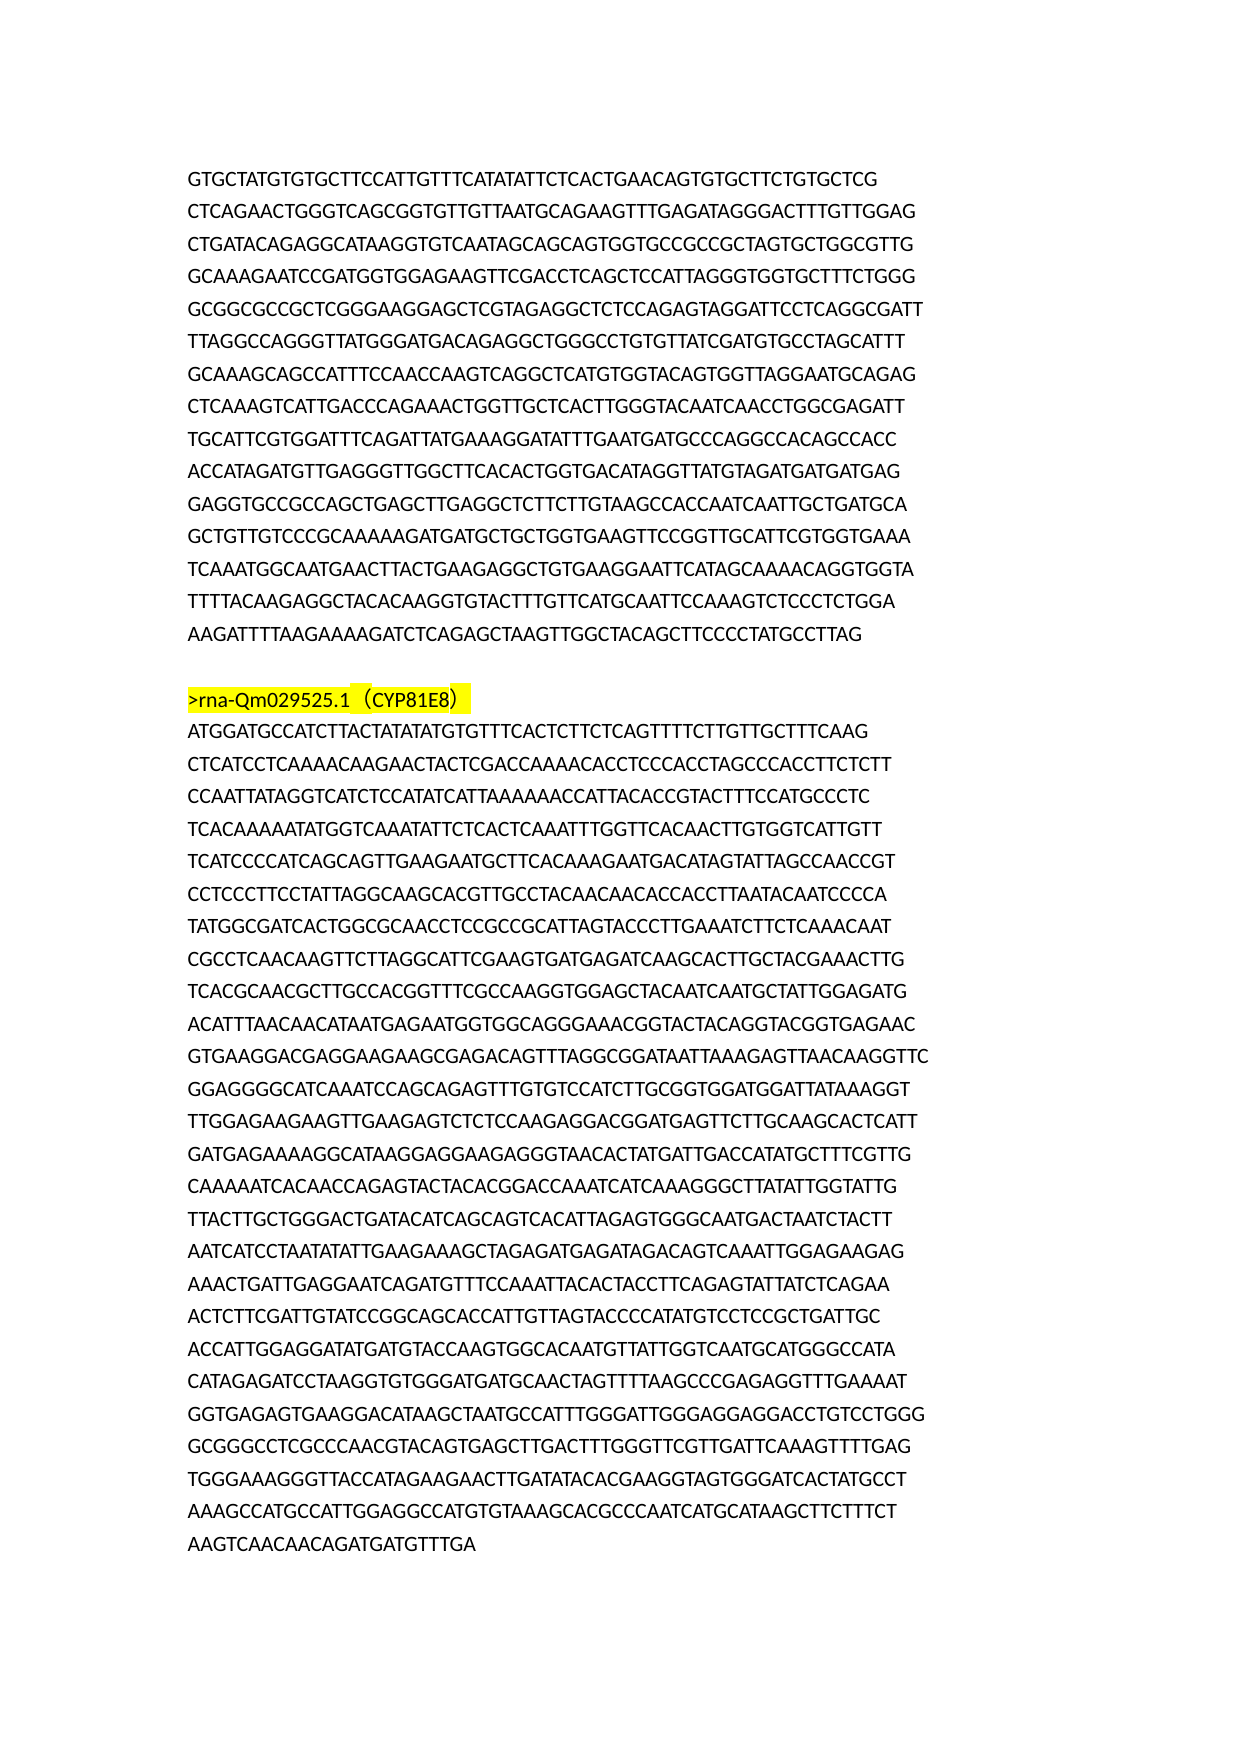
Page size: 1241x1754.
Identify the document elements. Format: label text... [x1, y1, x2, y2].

text TCATCCCCATCAGCAGTTGAAGAATGCTTCACAAAGAATGACATAGTATTAGCCAACCGT [187, 844, 1053, 877]
text GTGCTATGTGTGCTTCCATTGTTTCATATATTCTCACTGAACAGTGTGCTTCTGTGCTCG [187, 162, 1053, 194]
text AAAGCCATGCCATTGGAGGCCATGTGTAAAGCACGCCCAATCATGCATAAGCTTCTTTCT [187, 1494, 1053, 1527]
text GCAAAGCAGCCATTTCCAACCAAGTCAGGCTCATGTGGTACAGTGGTTAGGAATGCAGAG [187, 357, 1053, 389]
text ACATTTAACAACATAATGAGAATGGTGGCAGGGAAACGGTACTACAGGTACGGTGAGAAC [187, 1007, 1053, 1039]
text GTGAAGGACGAGGAAGAAGCGAGACAGTTTAGGCGGATAATTAAAGAGTTAACAAGGTTC [187, 1039, 1053, 1072]
text CGCCTCAACAAGTTCTTAGGCATTCGAAGTGATGAGATCAAGCACTTGCTACGAAACTTG [187, 942, 1053, 974]
text CCAATTATAGGTCATCTCCATATCATTAAAAAACCATTACACCGTACTTTCCATGCCCTC [187, 779, 1053, 812]
text CAAAAATCACAACCAGAGTACTACACGGACCAAATCATCAAAGGGCTTATATTGGTATTG [187, 1169, 1053, 1202]
text TGGGAAAGGGTTACCATAGAAGAACTTGATATACACGAAGGTAGTGGGATCACTATGCCT [187, 1462, 1053, 1494]
text TCACGCAACGCTTGCCACGGTTTCGCCAAGGTGGAGCTACAATCAATGCTATTGGAGATG [187, 974, 1053, 1007]
text TTTTACAAGAGGCTACACAAGGTGTACTTTGTTCATGCAATTCCAAAGTCTCCCTCTGGA [187, 584, 1053, 617]
text ACCATTGGAGGATATGATGTACCAAGTGGCACAATGTTATTGGTCAATGCATGGGCCATA [187, 1332, 1053, 1364]
text GCGGCGCCGCTCGGGAAGGAGCTCGTAGAGGCTCTCCAGAGTAGGATTCCTCAGGCGATT [187, 292, 1053, 324]
text ACTCTTCGATTGTATCCGGCAGCACCATTGTTAGTACCCCATATGTCCTCCGCTGATTGC [187, 1299, 1053, 1332]
text TCAAATGGCAATGAACTTACTGAAGAGGCTGTGAAGGAATTCATAGCAAAACAGGTGGTA [187, 552, 1053, 584]
text AATCATCCTAATATATTGAAGAAAGCTAGAGATGAGATAGACAGTCAAATTGGAGAAGAG [187, 1234, 1053, 1267]
text CTCAGAACTGGGTCAGCGGTGTTGTTAATGCAGAAGTTTGAGATAGGGACTTTGTTGGAG [187, 194, 1053, 227]
text TTGGAGAAGAAGTTGAAGAGTCTCTCCAAGAGGACGGATGAGTTCTTGCAAGCACTCATT [187, 1104, 1053, 1137]
text GGTGAGAGTGAAGGACATAAGCTAATGCCATTTGGGATTGGGAGGAGGACCTGTCCTGGG [187, 1397, 1053, 1429]
text GCTGTTGTCCCGCAAAAAGATGATGCTGCTGGTGAAGTTCCGGTTGCATTCGTGGTGAAA [187, 519, 1053, 552]
text >rna-Qm029525.1（CYP81E8） [187, 682, 1053, 714]
text GCGGGCCTCGCCCAACGTACAGTGAGCTTGACTTTGGGTTCGTTGATTCAAAGTTTTGAG [187, 1429, 1053, 1462]
text TATGGCGATCACTGGCGCAACCTCCGCCGCATTAGTACCCTTGAAATCTTCTCAAACAAT [187, 909, 1053, 942]
text TTACTTGCTGGGACTGATACATCAGCAGTCACATTAGAGTGGGCAATGACTAATCTACTT [187, 1202, 1053, 1234]
text TGCATTCGTGGATTTCAGATTATGAAAGGATATTTGAATGATGCCCAGGCCACAGCCACC [187, 422, 1053, 454]
text GCAAAGAATCCGATGGTGGAGAAGTTCGACCTCAGCTCCATTAGGGTGGTGCTTTCTGGG [187, 259, 1053, 292]
text CATAGAGATCCTAAGGTGTGGGATGATGCAACTAGTTTTAAGCCCGAGAGGTTTGAAAAT [187, 1364, 1053, 1397]
text ATGGATGCCATCTTACTATATATGTGTTTCACTCTTCTCAGTTTTCTTGTTGCTTTCAAG [187, 714, 1053, 747]
text AAGTCAACAACAGATGATGTTTGA [187, 1527, 1053, 1559]
text CTCATCCTCAAAACAAGAACTACTCGACCAAAACACCTCCCACCTAGCCCACCTTCTCTT [187, 747, 1053, 779]
text GGAGGGGCATCAAATCCAGCAGAGTTTGTGTCCATCTTGCGGTGGATGGATTATAAAGGT [187, 1072, 1053, 1104]
text AAACTGATTGAGGAATCAGATGTTTCCAAATTACACTACCTTCAGAGTATTATCTCAGAA [187, 1267, 1053, 1299]
text CCTCCCTTCCTATTAGGCAAGCACGTTGCCTACAACAACACCACCTTAATACAATCCCCA [187, 877, 1053, 909]
text TTAGGCCAGGGTTATGGGATGACAGAGGCTGGGCCTGTGTTATCGATGTGCCTAGCATTT [187, 324, 1053, 357]
text CTGATACAGAGGCATAAGGTGTCAATAGCAGCAGTGGTGCCGCCGCTAGTGCTGGCGTTG [187, 227, 1053, 259]
text GAGGTGCCGCCAGCTGAGCTTGAGGCTCTTCTTGTAAGCCACCAATCAATTGCTGATGCA [187, 487, 1053, 519]
text CTCAAAGTCATTGACCCAGAAACTGGTTGCTCACTTGGGTACAATCAACCTGGCGAGATT [187, 389, 1053, 422]
text TCACAAAAATATGGTCAAATATTCTCACTCAAATTTGGTTCACAACTTGTGGTCATTGTT [187, 812, 1053, 844]
text ACCATAGATGTTGAGGGTTGGCTTCACACTGGTGACATAGGTTATGTAGATGATGATGAG [187, 454, 1053, 487]
text GATGAGAAAAGGCATAAGGAGGAAGAGGGTAACACTATGATTGACCATATGCTTTCGTTG [187, 1137, 1053, 1169]
text AAGATTTTAAGAAAAGATCTCAGAGCTAAGTTGGCTACAGCTTCCCCTATGCCTTAG [187, 617, 1053, 649]
